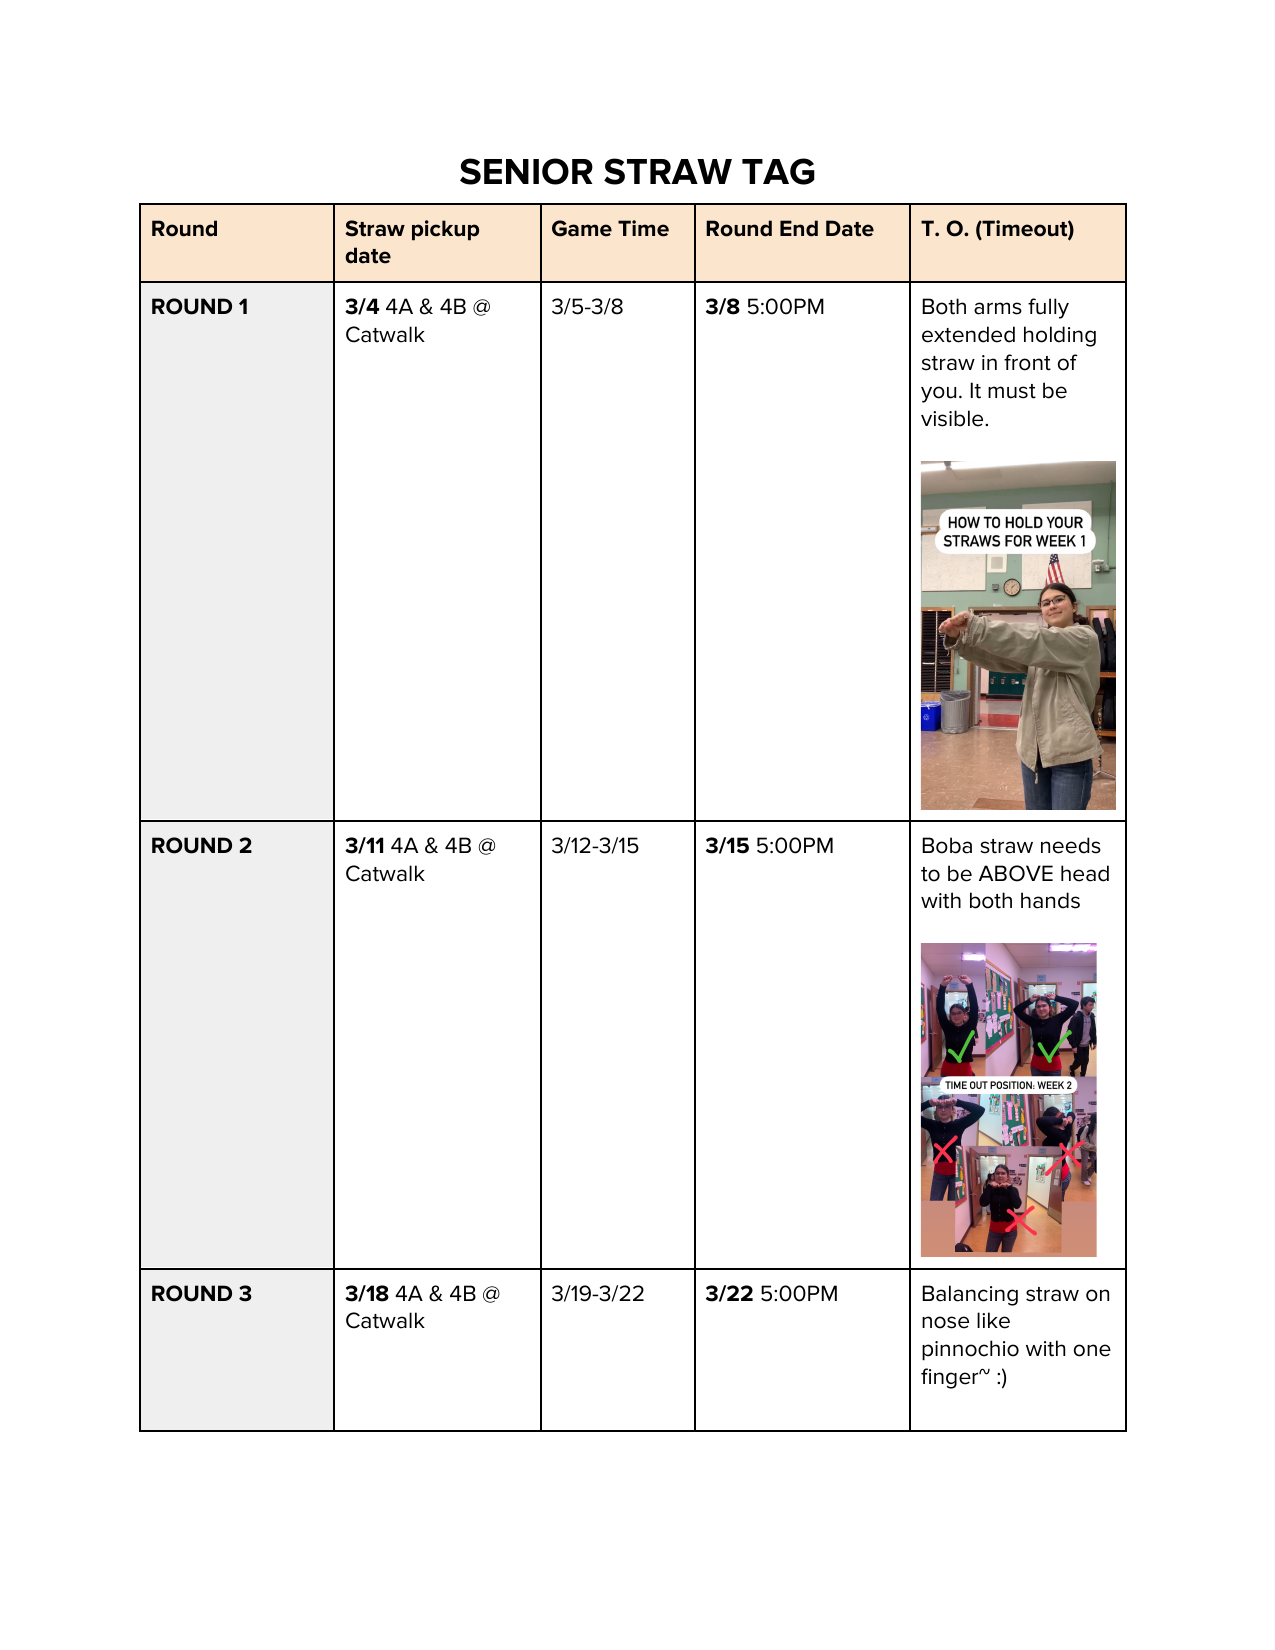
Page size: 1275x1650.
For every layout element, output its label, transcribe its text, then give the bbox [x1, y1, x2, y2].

table_cell 3/4 4A & 4B @ Catwalk [335, 283, 540, 819]
table_header Round End Date [696, 205, 909, 281]
table_cell 3/19-3/22 [542, 1270, 694, 1430]
table_cell 3/12-3/15 [542, 822, 694, 1267]
table_cell 3/5-3/8 [542, 283, 694, 819]
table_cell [335, 1270, 540, 1430]
table_header Straw pickup date [335, 205, 540, 281]
picture [920, 943, 1097, 1257]
table_cell Boba straw needs to be ABOVE head with both hands [911, 822, 1125, 1267]
table_cell 3/15 5:00PM [696, 822, 909, 1267]
table_cell 3/8 5:00PM [696, 283, 909, 819]
table_header Round [141, 205, 333, 281]
table_cell ROUND 1 [141, 283, 333, 819]
picture [920, 461, 1116, 810]
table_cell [911, 1270, 1125, 1430]
table_cell 3/22 5:00PM [696, 1270, 909, 1430]
text SENIOR STRAW TAG [150, 150, 1125, 196]
table_header Game Time [542, 205, 694, 281]
table_cell ROUND 3 [141, 1270, 333, 1430]
table_header T. O. (Timeout) [911, 205, 1125, 281]
table_cell 3/11 4A & 4B @ Catwalk [335, 822, 540, 1267]
table_cell ROUND 2 [141, 822, 333, 1267]
table_cell Both arms fully extended holding straw in front of you. It must be visible. [911, 283, 1125, 819]
